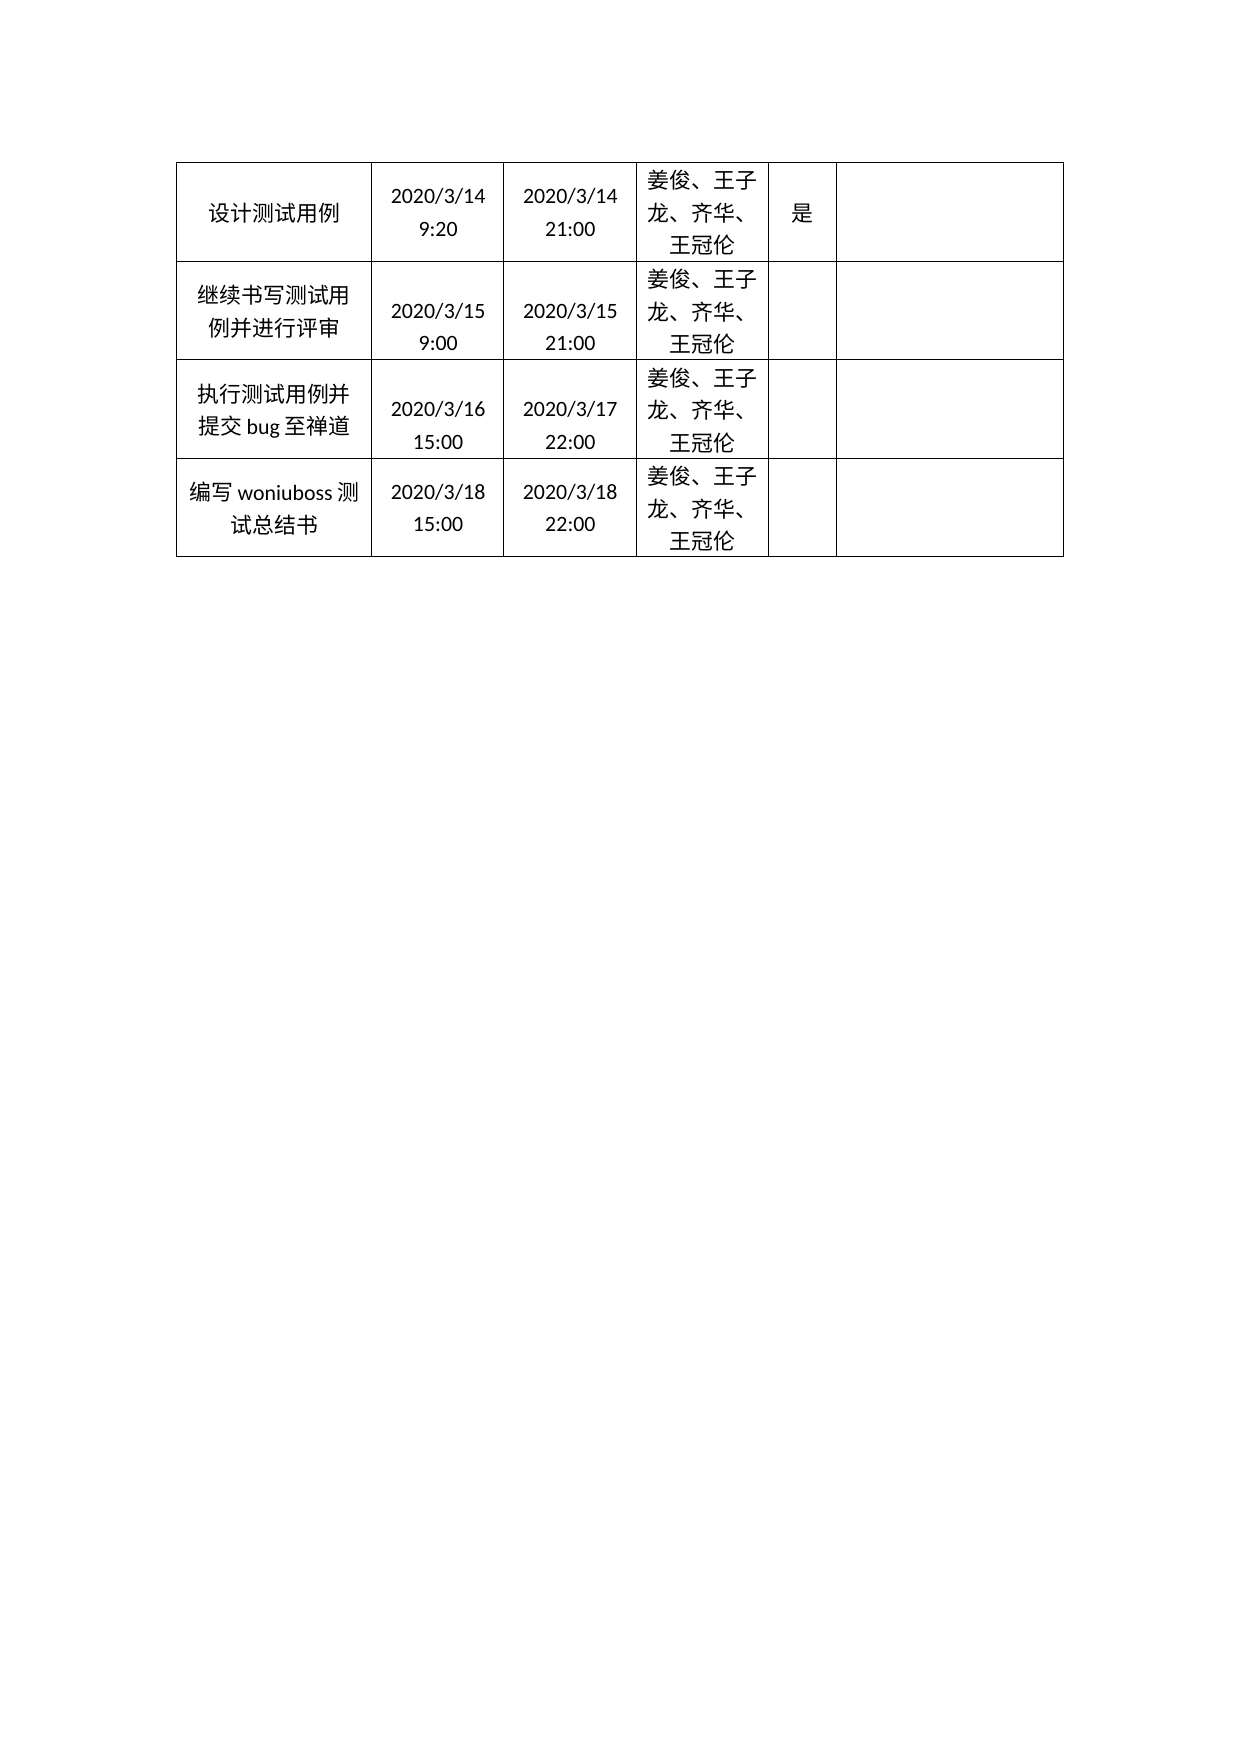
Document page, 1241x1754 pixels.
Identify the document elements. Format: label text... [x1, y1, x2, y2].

table_cell [769, 360, 836, 458]
table_cell [769, 262, 836, 359]
table_cell 2020/3/18 22:00 [504, 459, 636, 556]
table_cell [837, 262, 1063, 359]
table_cell 姜俊、王子龙、齐华、王冠伦 [637, 262, 768, 359]
table_cell [769, 459, 836, 556]
table_cell 2020/3/17 22:00 [504, 360, 636, 458]
table_cell 继续书写测试用例并进行评审 [177, 262, 371, 359]
table_cell 编写woniuboss测试总结书 [177, 459, 371, 556]
table_cell 姜俊、王子龙、齐华、王冠伦 [637, 360, 768, 458]
table_cell 2020/3/14 9:20 [372, 163, 503, 261]
table_cell 2020/3/15 21:00 [504, 262, 636, 359]
table_cell 是 [769, 163, 836, 261]
table_cell 2020/3/18 15:00 [372, 459, 503, 556]
table_cell [837, 163, 1063, 261]
table_cell 2020/3/16 15:00 [372, 360, 503, 458]
table_cell [837, 459, 1063, 556]
table_cell 2020/3/14 21:00 [504, 163, 636, 261]
table_cell [837, 360, 1063, 458]
table_cell 设计测试用例 [177, 163, 371, 261]
table_cell 姜俊、王子龙、齐华、王冠伦 [637, 163, 768, 261]
table_cell 执行测试用例并提交bug至禅道 [177, 360, 371, 458]
table_cell 姜俊、王子龙、齐华、王冠伦 [637, 459, 768, 556]
table_cell 2020/3/15 9:00 [372, 262, 503, 359]
